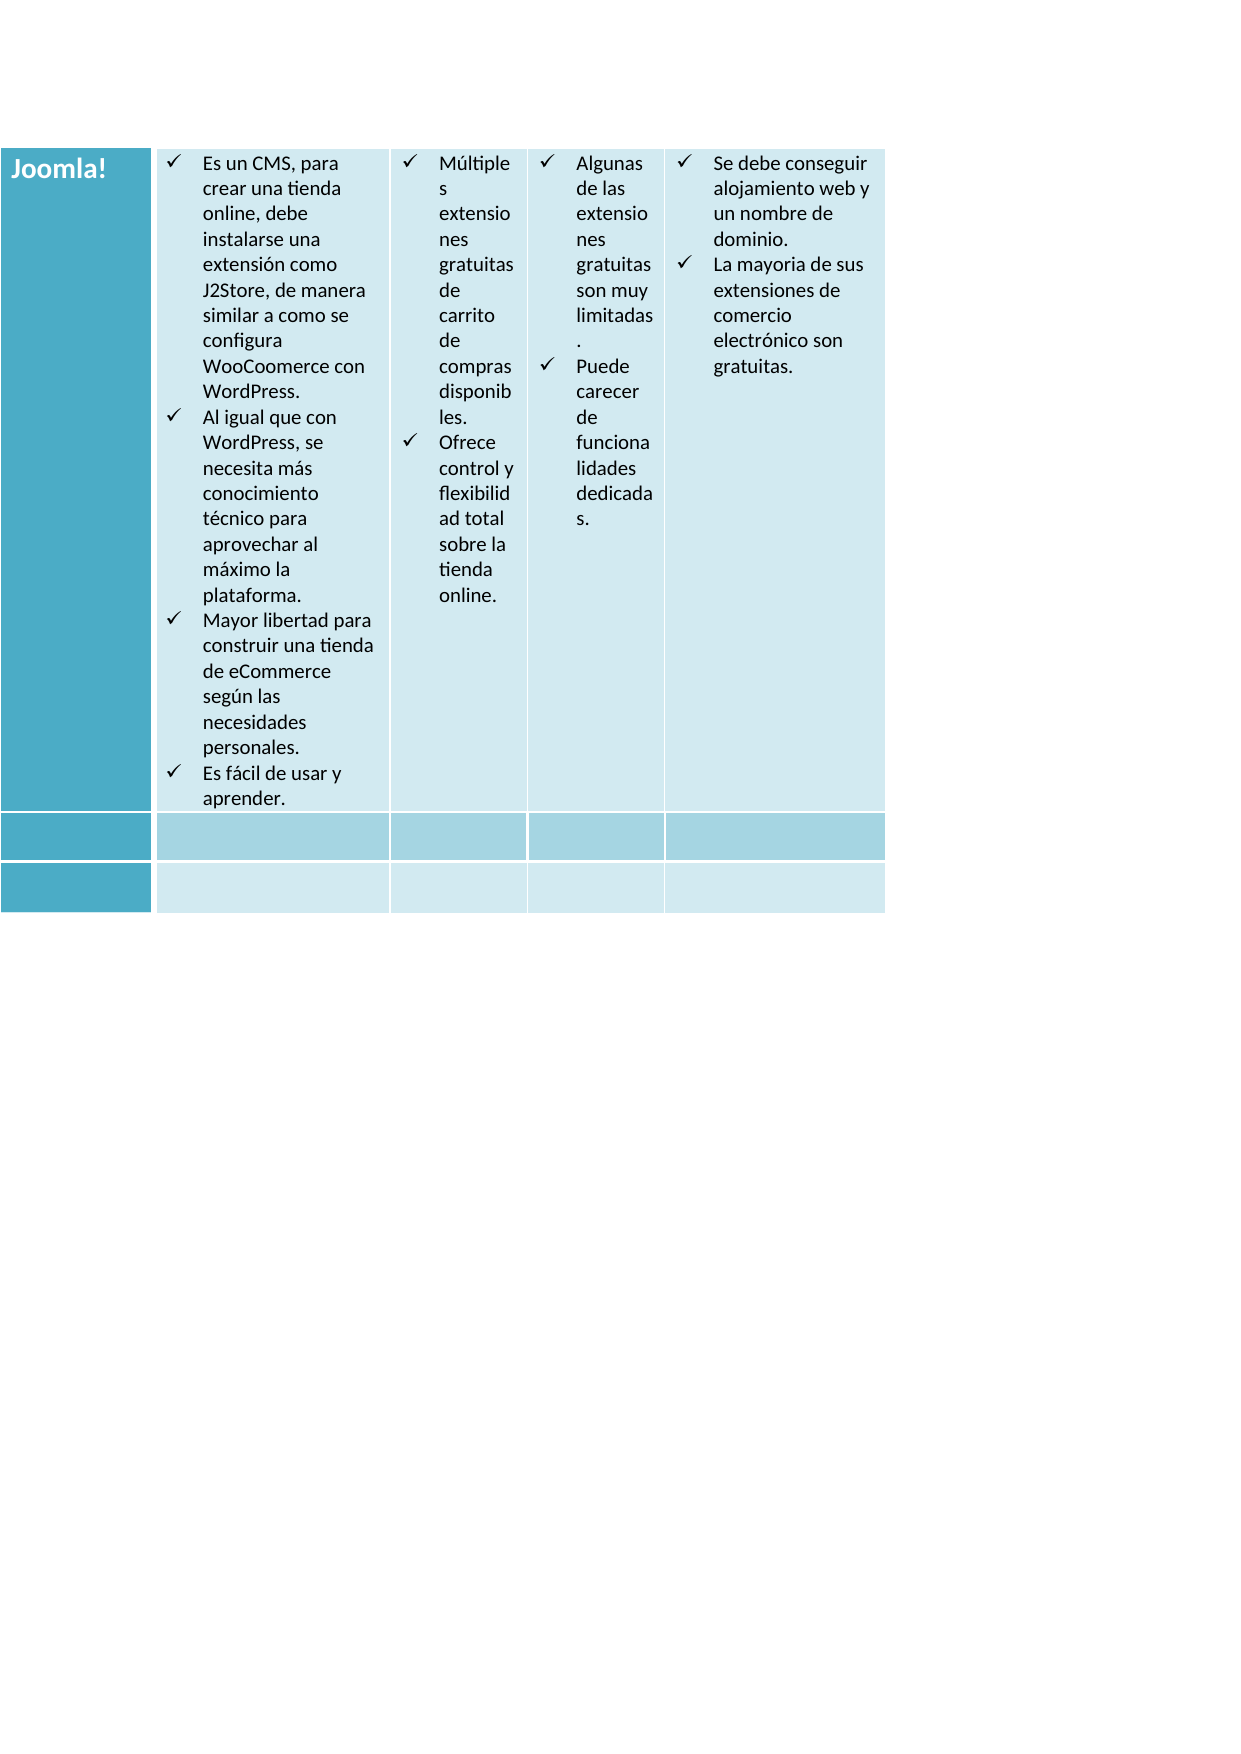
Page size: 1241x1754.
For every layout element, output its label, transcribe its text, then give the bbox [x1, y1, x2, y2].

table_cell [529, 813, 664, 860]
table_cell [157, 863, 389, 912]
table_cell [528, 863, 664, 912]
table_cell [391, 863, 527, 912]
table_cell [1, 863, 151, 912]
table_cell Es un CMS, para crear una tienda online, debe instalarse una extensión como J2Store, de manera similar a como se configura WooCoomerce con WordPress. Al igual que con WordPress, se necesita más conocimiento técnico para aprovechar al máximo la plataforma. Mayor libertad para construir una tienda de eCommerce según las necesidades personales. Es fácil de usar y aprender. [157, 149, 389, 811]
table_cell [666, 813, 885, 860]
table_cell [665, 863, 885, 912]
table_cell [391, 813, 526, 860]
table_cell [157, 813, 389, 860]
table_cell Se debe conseguir alojamiento web y un nombre de dominio. La mayoria de sus extensiones de comercio electrónico son gratuitas. [665, 149, 885, 811]
table_cell Algunas de las extensiones gratuitas son muy limitadas. Puede carecer de funcionalidades dedicadas. [528, 149, 664, 811]
table_cell Múltiples extensiones gratuitas de carrito de compras disponibles. Ofrece control y flexibilidad total sobre la tienda online. [391, 149, 527, 811]
table_cell [1, 813, 151, 860]
table_cell Joomla! [1, 148, 151, 811]
